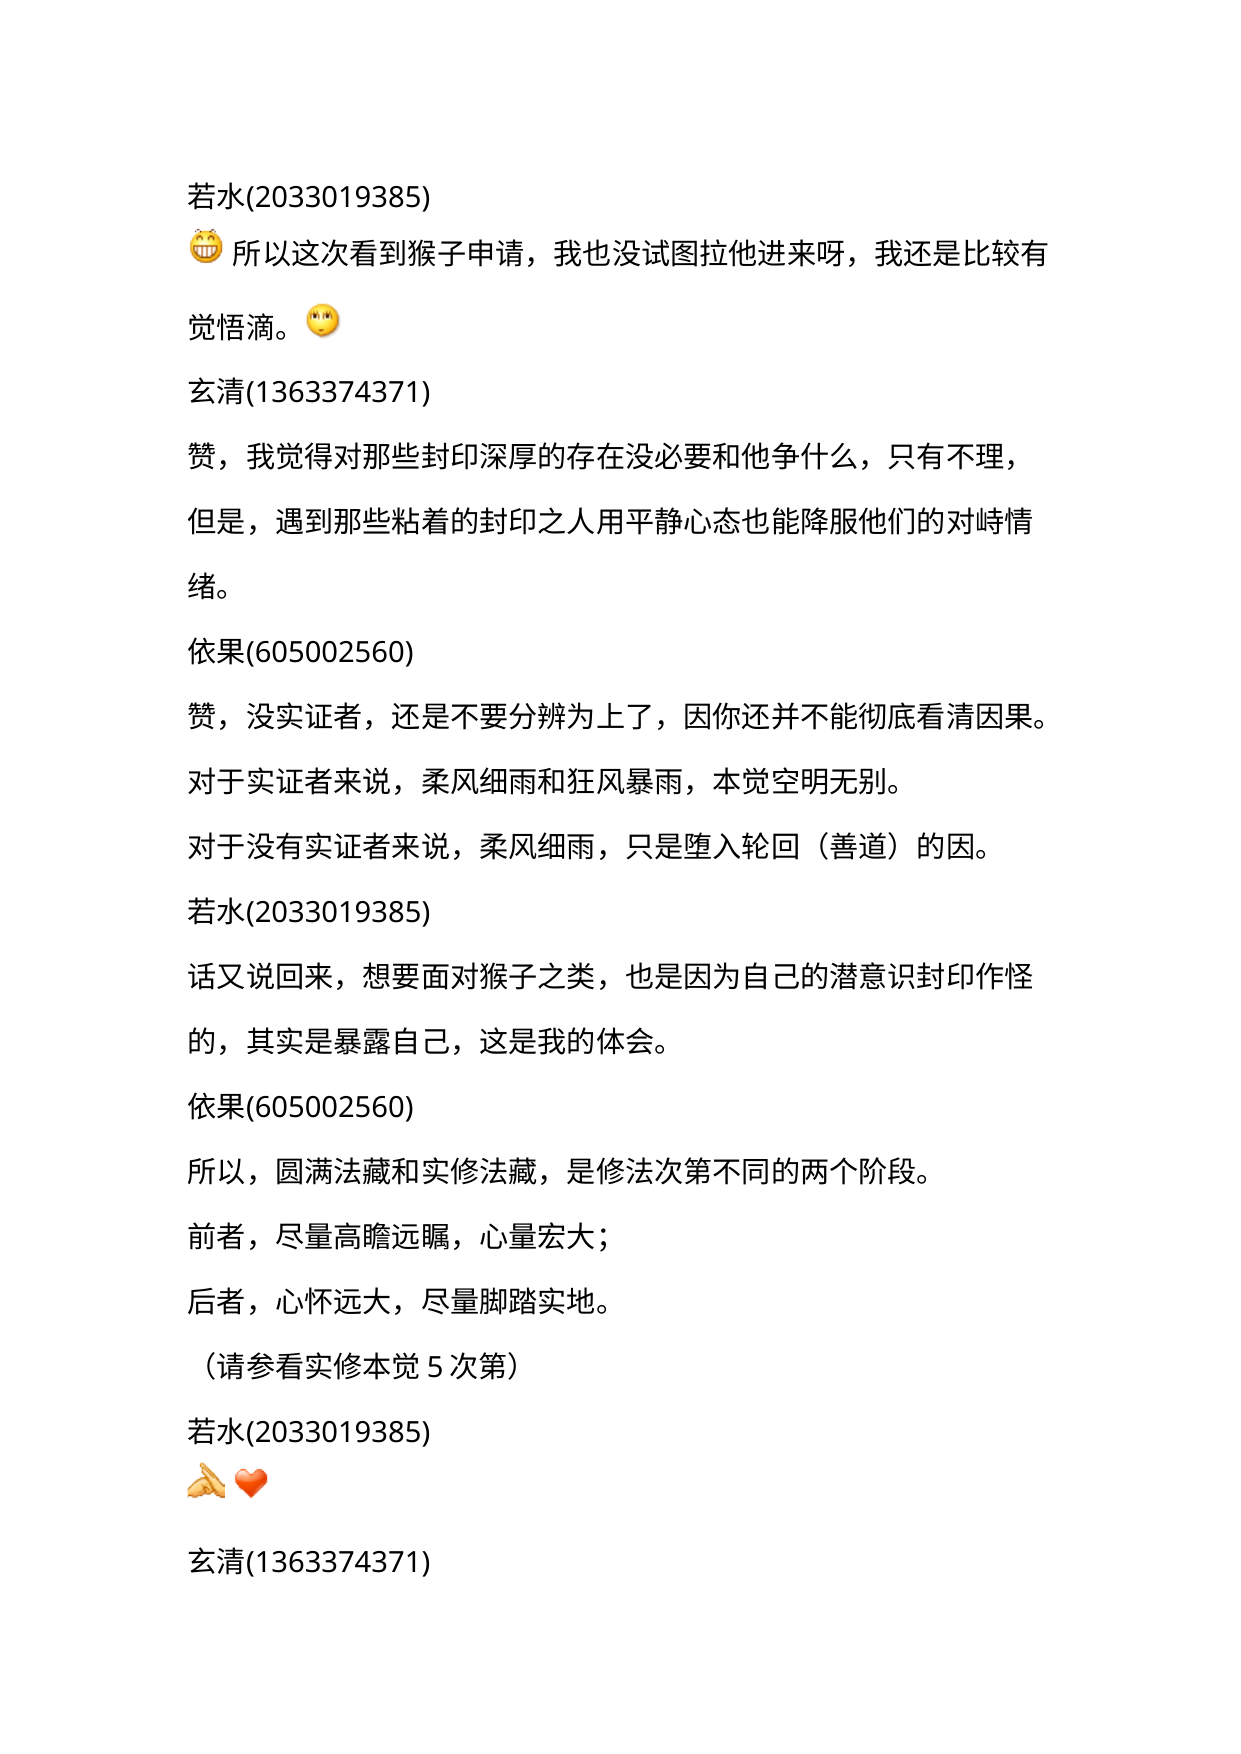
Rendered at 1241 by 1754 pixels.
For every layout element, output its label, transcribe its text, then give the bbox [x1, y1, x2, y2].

picture [187, 227, 226, 265]
picture [232, 1462, 270, 1500]
text 若水(2033019385) 所以这次看到猴子申请，我也没试图拉他进来呀，我还是比较有觉悟滴。 [187, 162, 1053, 357]
picture [304, 301, 342, 339]
picture [187, 1462, 226, 1500]
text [187, 357, 1053, 1592]
